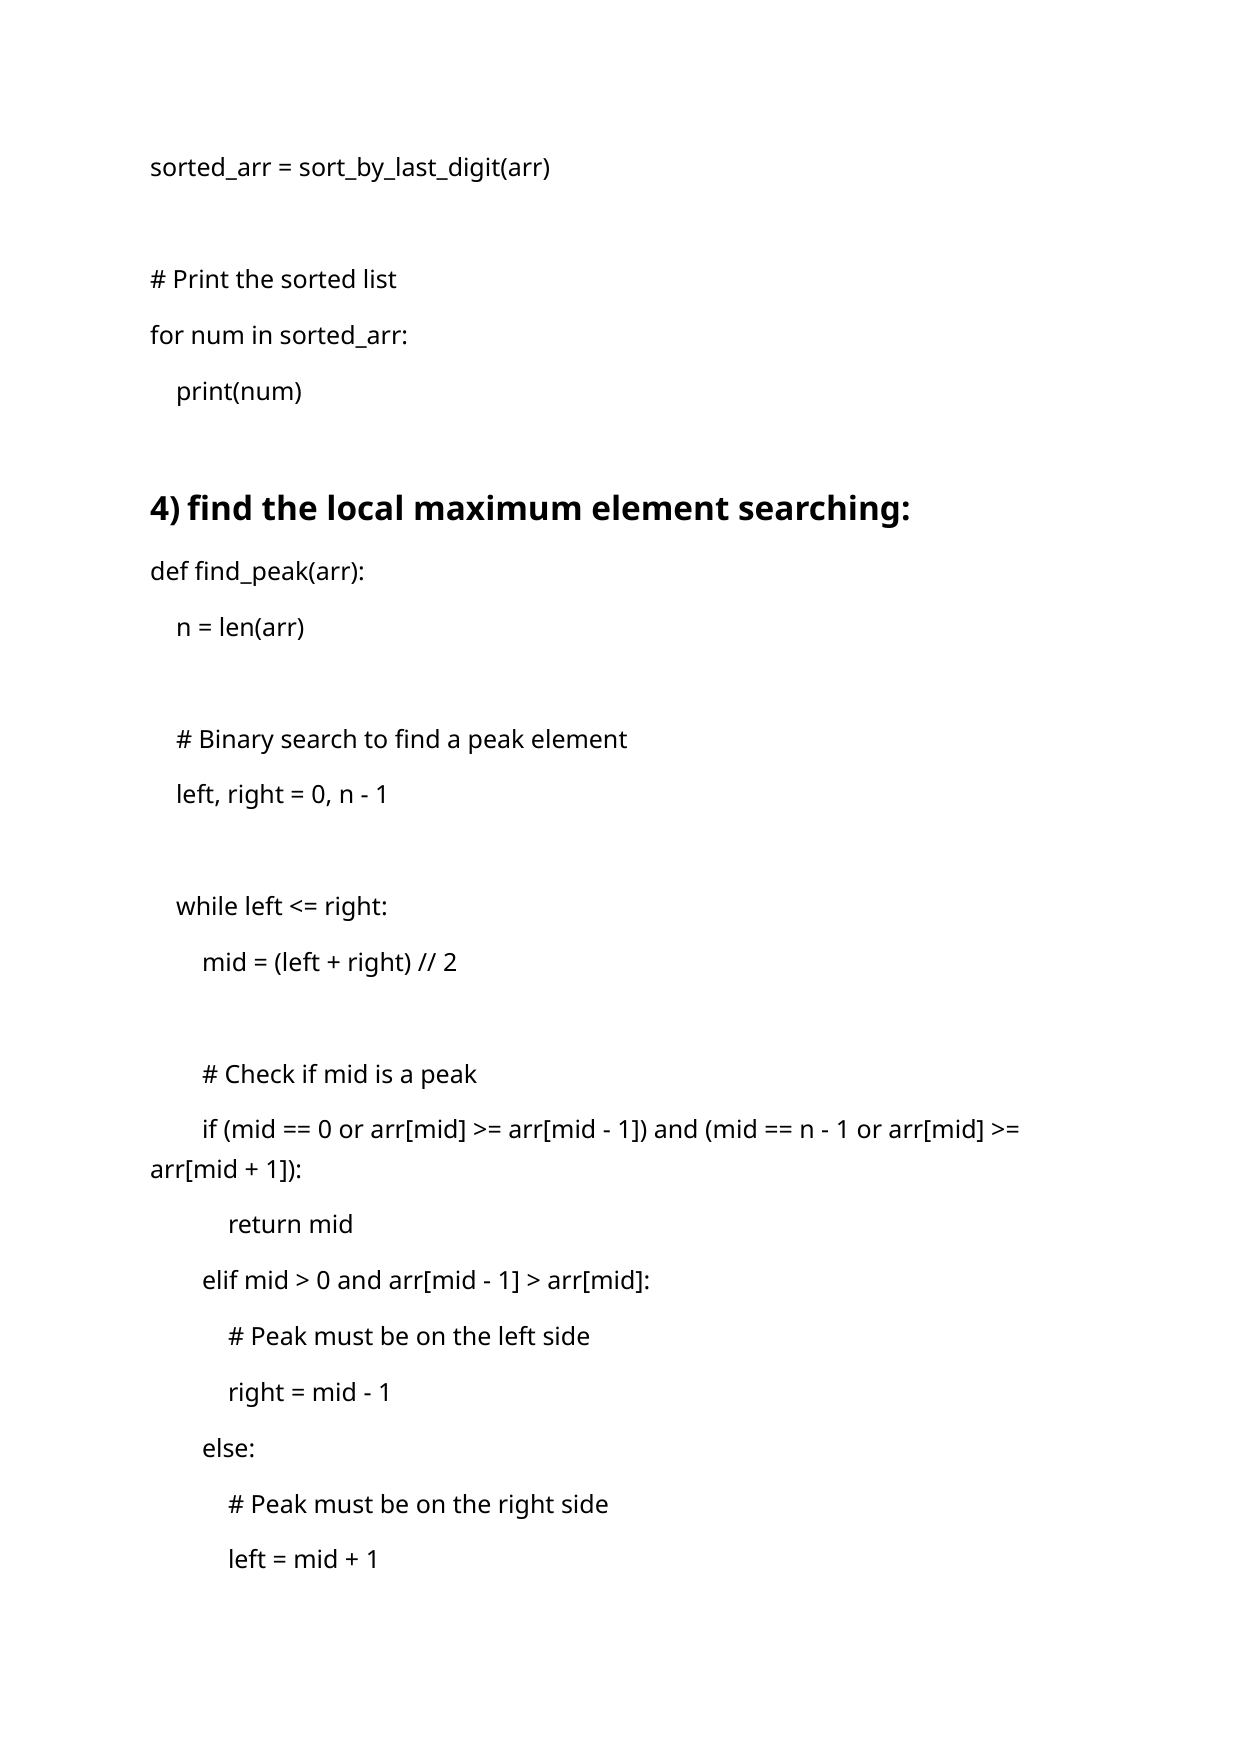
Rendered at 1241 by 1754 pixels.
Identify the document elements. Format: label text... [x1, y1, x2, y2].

text else: [150, 1431, 1090, 1464]
text # Peak must be on the left side [150, 1319, 1090, 1353]
text left, right = 0, n - 1 [150, 777, 1090, 811]
text # Print the sorted list [150, 262, 1090, 296]
text right = mid - 1 [150, 1375, 1090, 1409]
text 4) find the local maximum element searching: [150, 485, 1090, 530]
text def find_peak(arr): [150, 554, 1090, 588]
text for num in sorted_arr: [150, 317, 1090, 352]
text # Peak must be on the right side [150, 1486, 1090, 1520]
text left = mid + 1 [150, 1542, 1090, 1576]
text return mid [150, 1207, 1090, 1241]
text while left <= right: [150, 889, 1090, 923]
text # Binary search to find a peak element [150, 721, 1090, 755]
text # Check if mid is a peak [150, 1056, 1090, 1090]
text elif mid > 0 and arr[mid - 1] > arr[mid]: [150, 1263, 1090, 1297]
text if (mid == 0 or arr[mid] >= arr[mid - 1]) and (mid == n - 1 or arr[mid] >= arr[mid + 1]): [150, 1112, 1090, 1185]
text print(num) [150, 373, 1090, 407]
text mid = (left + right) // 2 [150, 945, 1090, 979]
text sorted_arr = sort_by_last_digit(arr) [150, 150, 1090, 184]
text n = len(arr) [150, 610, 1090, 644]
